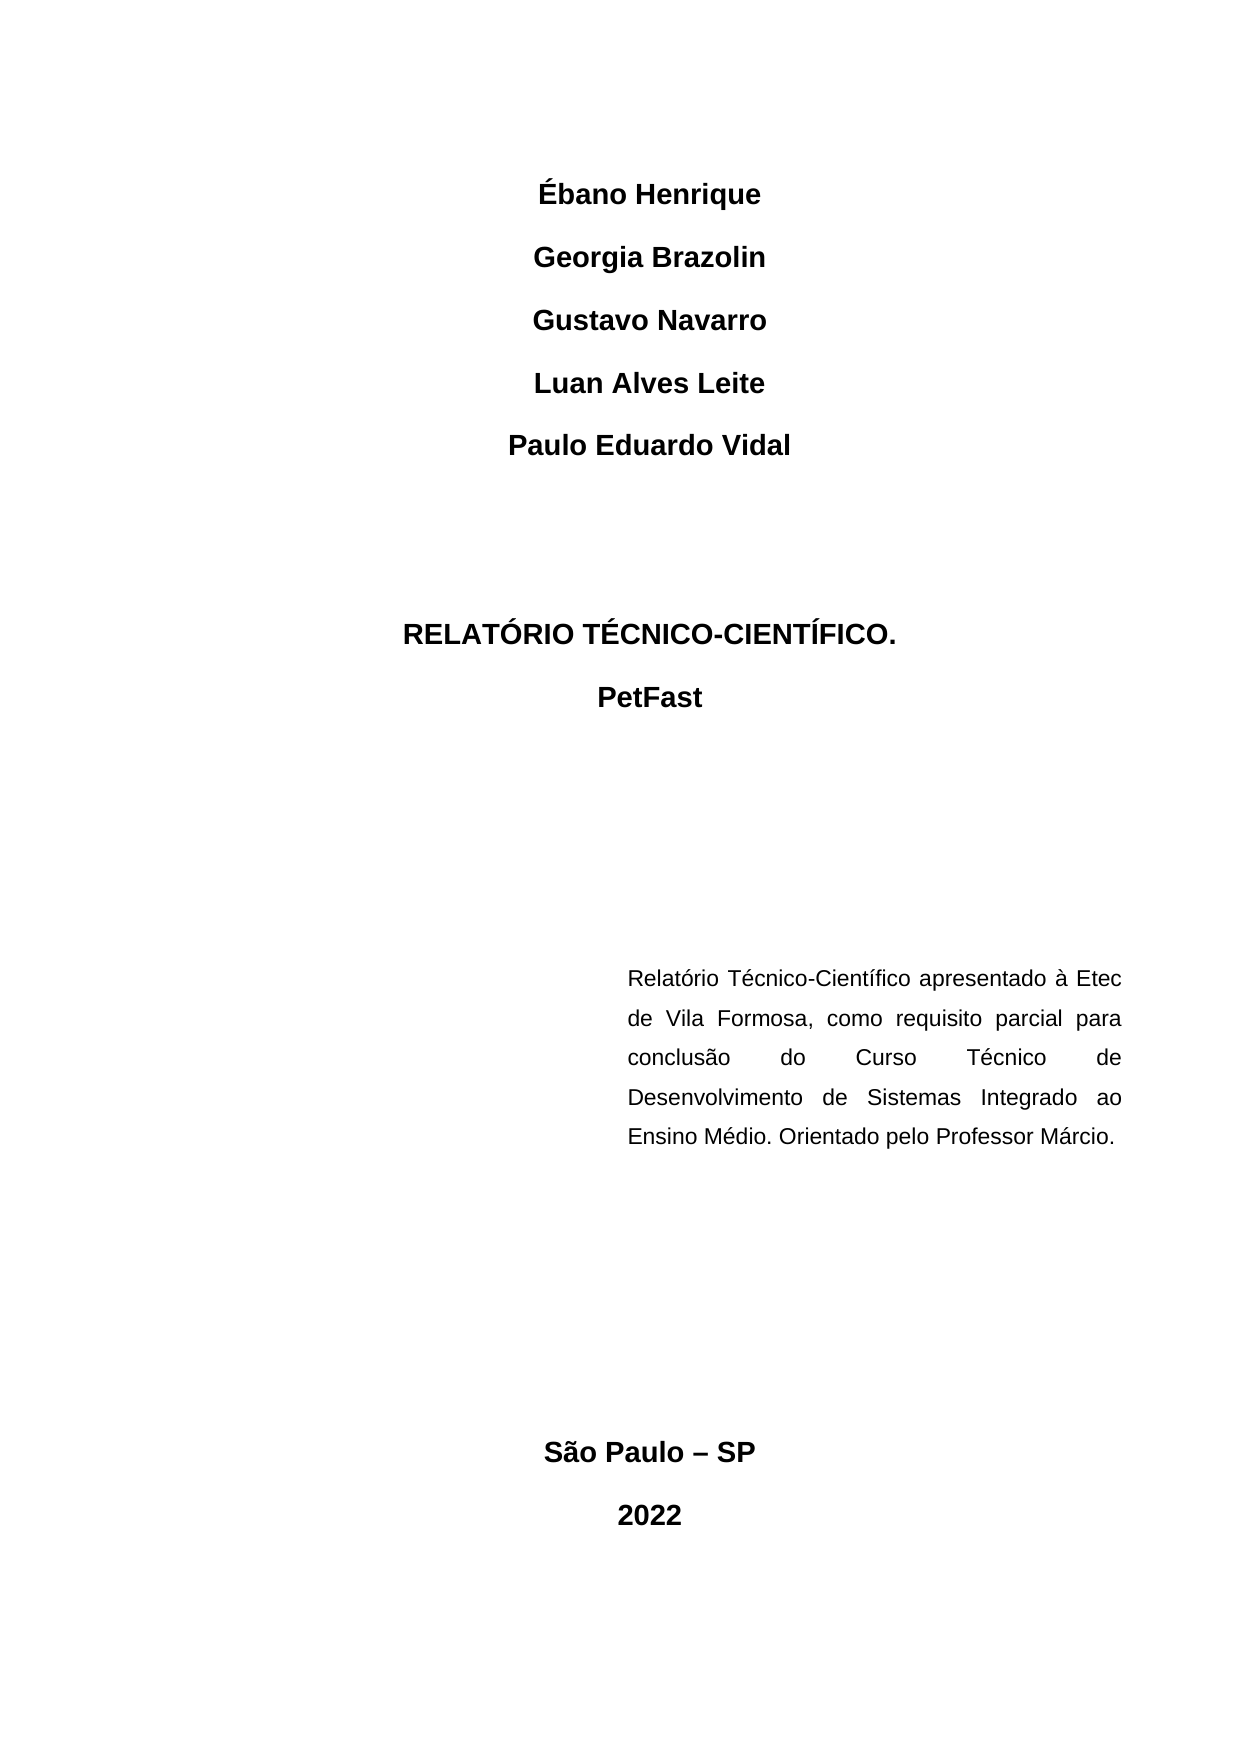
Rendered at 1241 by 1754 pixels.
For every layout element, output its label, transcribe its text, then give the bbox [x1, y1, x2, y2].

text PetFast [177, 680, 1122, 713]
text Paulo Eduardo Vidal [177, 428, 1122, 462]
text 2022 [177, 1498, 1122, 1531]
text Ébano Henrique [177, 177, 1122, 211]
text RELATÓRIO TÉCNICO-CIENTÍFICO. [177, 617, 1122, 650]
text Gustavo Navarro [177, 303, 1122, 336]
text Georgia Brazolin [177, 240, 1122, 273]
text Luan Alves Leite [177, 366, 1122, 399]
text São Paulo – SP [177, 1435, 1122, 1468]
text Relatório Técnico-Científico apresentado à Etec de Vila Formosa, como requisito parcial para conclusão do Curso Técnico de Desenvolvimento de Sistemas Integrado ao Ensino Médio. Orientado pelo Professor Márcio. [627, 965, 1122, 1149]
